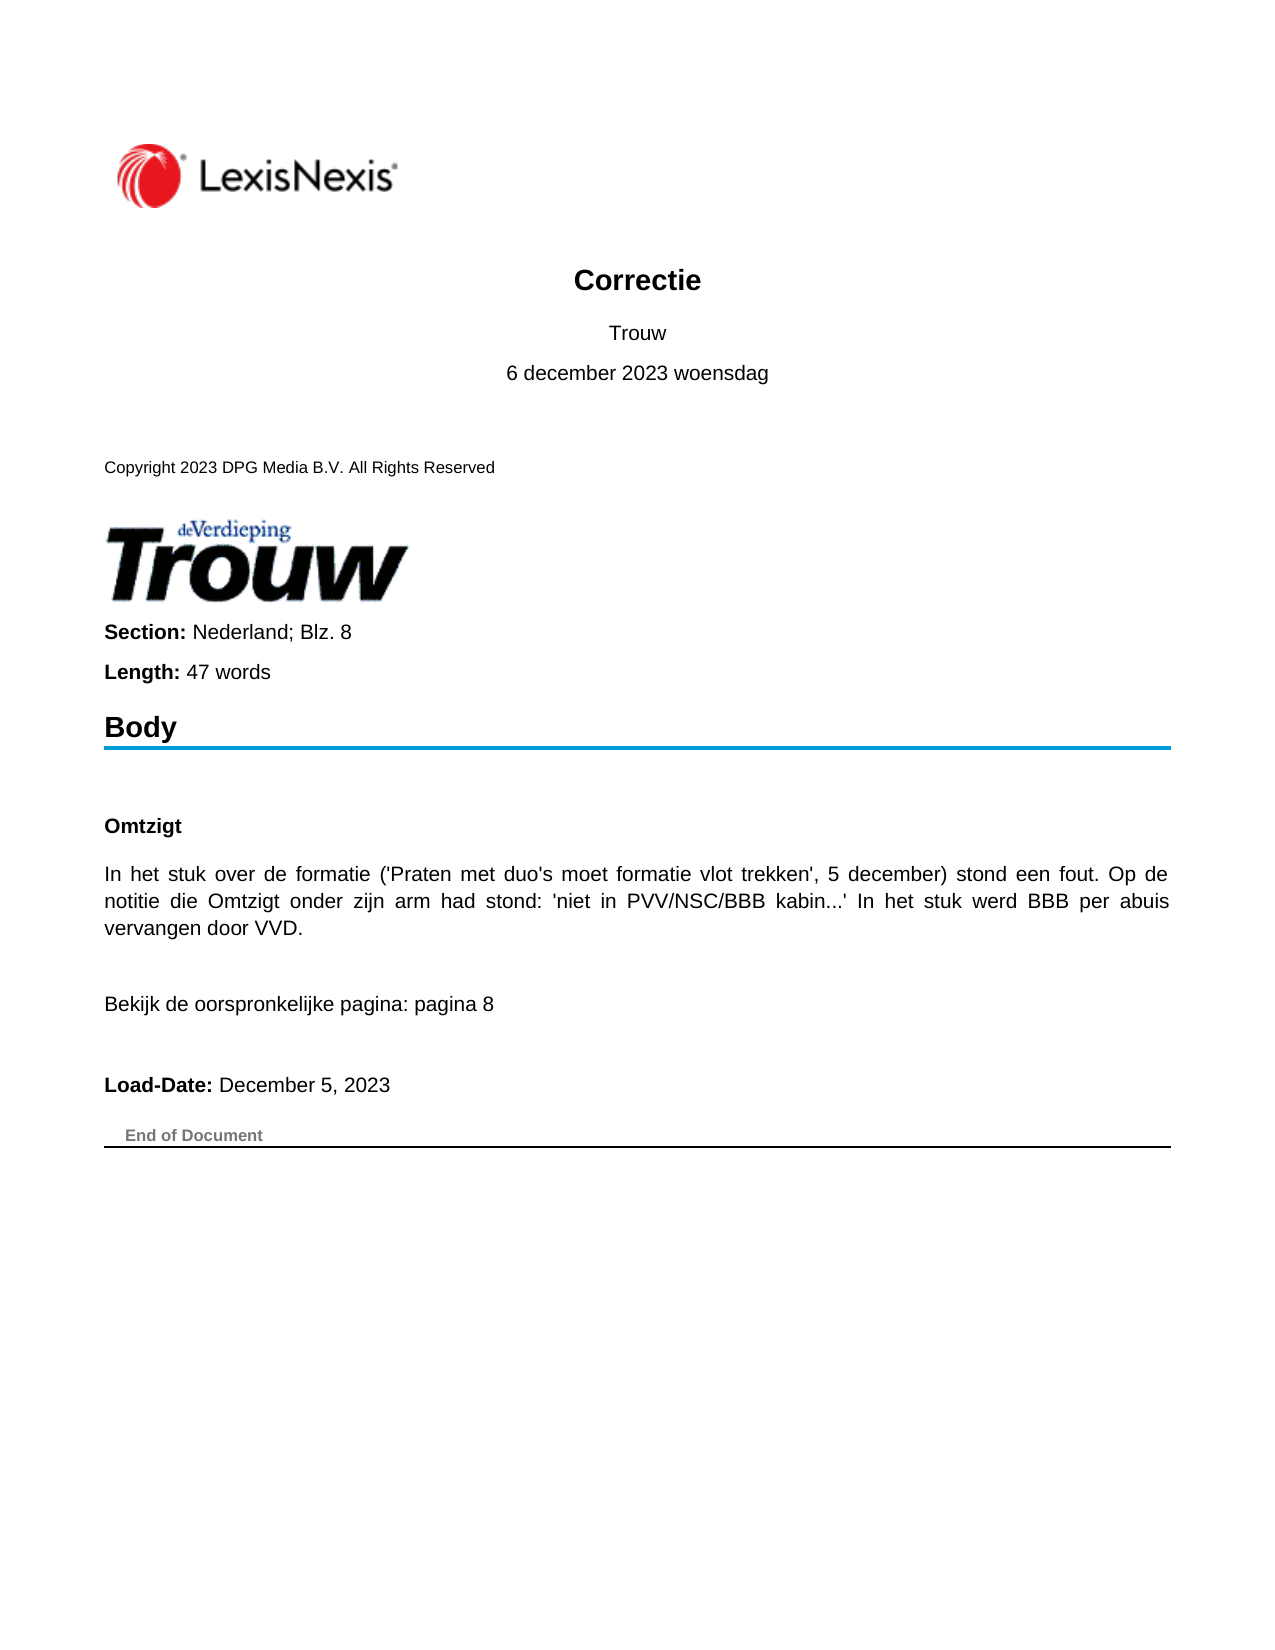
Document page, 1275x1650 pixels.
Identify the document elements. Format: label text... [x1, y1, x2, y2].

text Body [104, 709, 1171, 744]
picture [104, 144, 412, 208]
text In het stuk over de formatie ('Praten met duo's moet formatie vlot trekken', 5 december) stond een fout. Op de notitie die Omtzigt onder zijn arm had stond: 'niet in PVV/NSC/BBB kabin...' In het stuk werd BBB per abuis vervangen door VVD. [104, 858, 1171, 939]
text Section: Nederland; Blz. 8 [104, 617, 1171, 644]
text End of Document [125, 1126, 1171, 1145]
text Bekijk de oorspronkelijke pagina: pagina 8 [104, 989, 1171, 1016]
text Omtzigt [104, 810, 1171, 837]
subtitle Correctie [104, 261, 1171, 297]
text Copyright 2023 DPG Media B.V. All Rights Reserved [104, 426, 1171, 477]
text Trouw [104, 318, 1171, 345]
text Load-Date: December 5, 2023 [104, 1041, 1171, 1097]
text 6 december 2023 woensdag [104, 357, 1171, 384]
text Length: 47 words [104, 657, 1171, 684]
